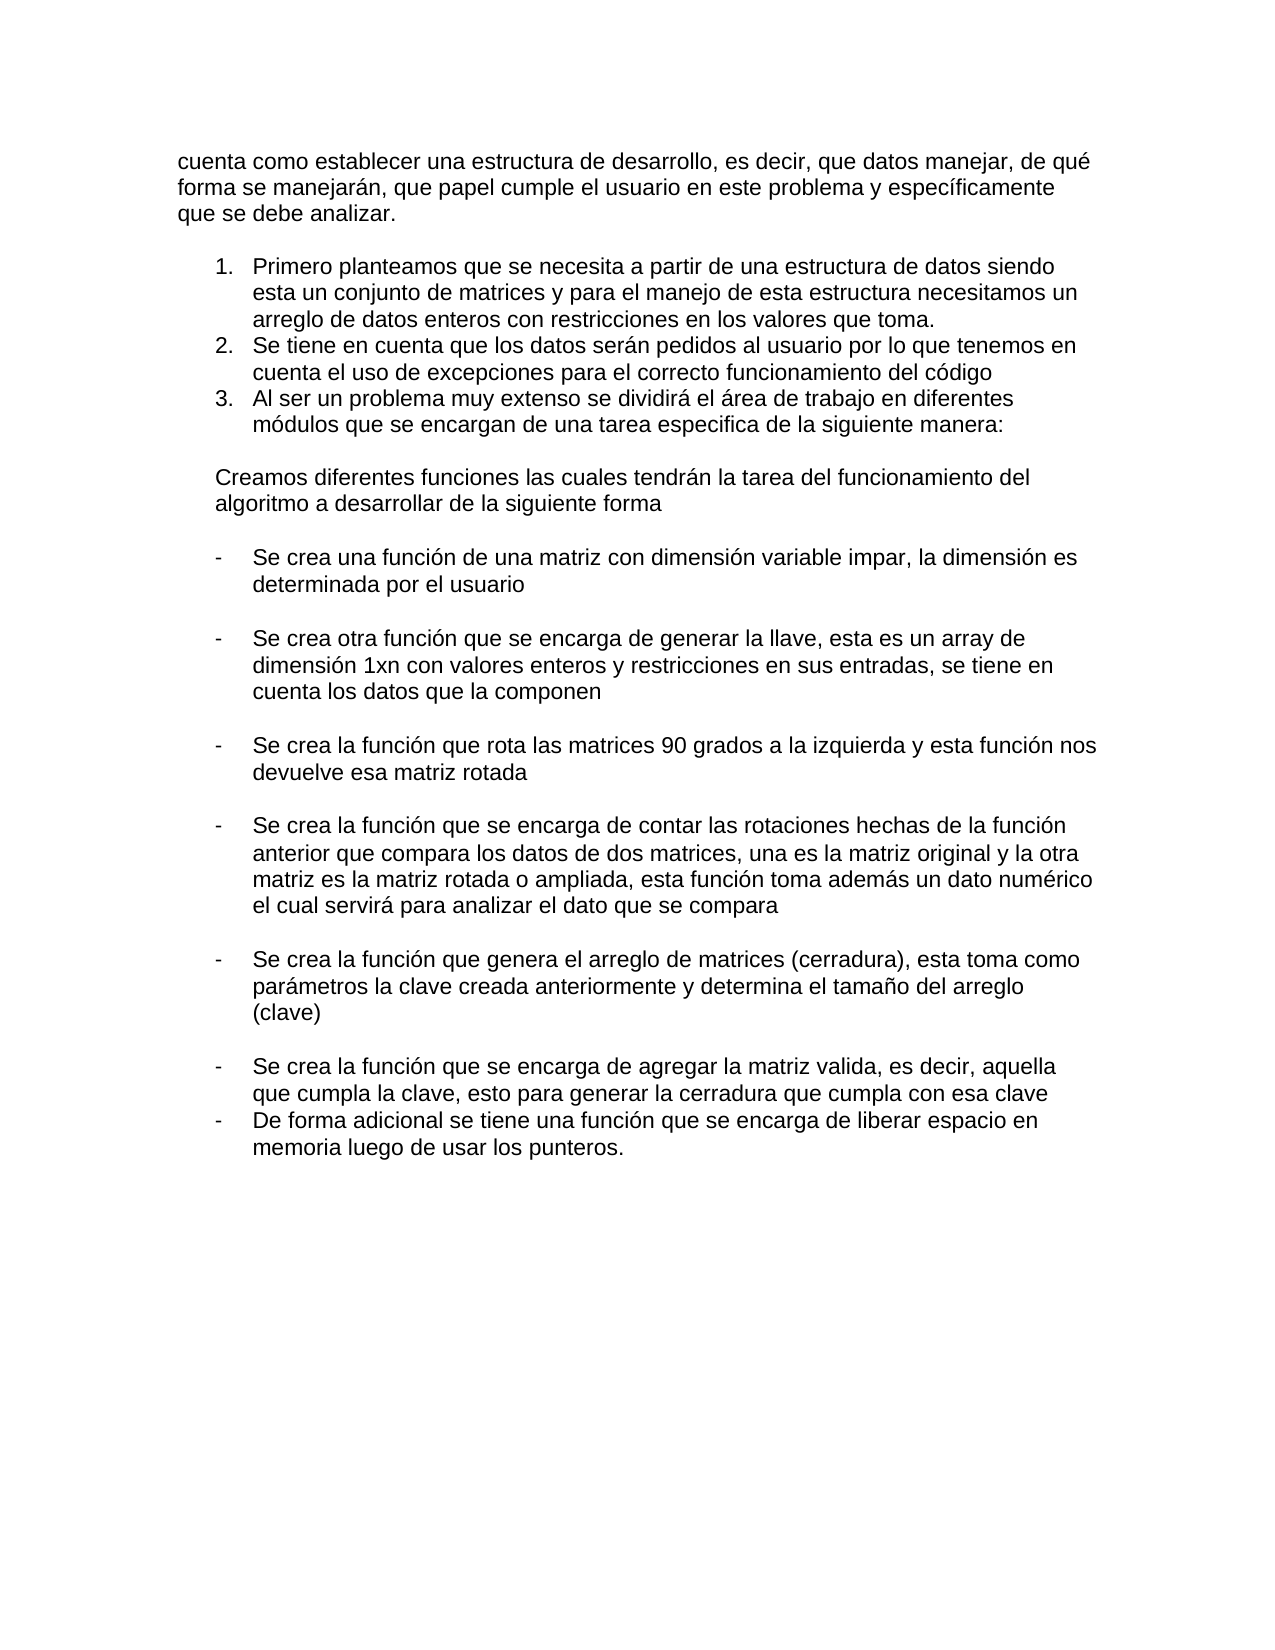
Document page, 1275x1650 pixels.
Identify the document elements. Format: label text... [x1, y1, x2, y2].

text Creamos diferentes funciones las cuales tendrán la tarea del funcionamiento del algoritmo a desarrollar de la siguiente forma [215, 464, 1098, 517]
list Primero planteamos que se necesita a partir de una estructura de datos siendo esta un conjunto de matrices y para el manejo de esta estructura necesitamos un arreglo de datos enteros con restricciones en los valores que toma. [215, 253, 1098, 332]
list Se crea la función que genera el arreglo de matrices (cerradura), esta toma como parámetros la clave creada anteriormente y determina el tamaño del arreglo (clave) [215, 945, 1098, 1026]
list Se crea una función de una matriz con dimensión variable impar, la dimensión es determinada por el usuario [215, 543, 1098, 597]
list De forma adicional se tiene una función que se encarga de liberar espacio en memoria luego de usar los punteros. [215, 1106, 1098, 1161]
list Al ser un problema muy extenso se dividirá el área de trabajo en diferentes módulos que se encargan de una tarea especifica de la siguiente manera: [215, 385, 1098, 437]
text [177, 148, 1098, 227]
list Se crea la función que se encarga de contar las rotaciones hechas de la función anterior que compara los datos de dos matrices, una es la matriz original y la otra matriz es la matriz rotada o ampliada, esta función toma además un dato numérico el cual servirá para analizar el dato que se compara [215, 811, 1098, 918]
list Se crea otra función que se encarga de generar la llave, esta es un array de dimensión 1xn con valores enteros y restricciones en sus entradas, se tiene en cuenta los datos que la componen [215, 624, 1098, 704]
list Se crea la función que se encarga de agregar la matriz valida, es decir, aquella que cumpla la clave, esto para generar la cerradura que cumpla con esa clave [215, 1052, 1098, 1106]
list Se crea la función que rota las matrices 90 grados a la izquierda y esta función nos devuelve esa matriz rotada [215, 731, 1098, 785]
list Se tiene en cuenta que los datos serán pedidos al usuario por lo que tenemos en cuenta el uso de excepciones para el correcto funcionamiento del código [215, 332, 1098, 385]
